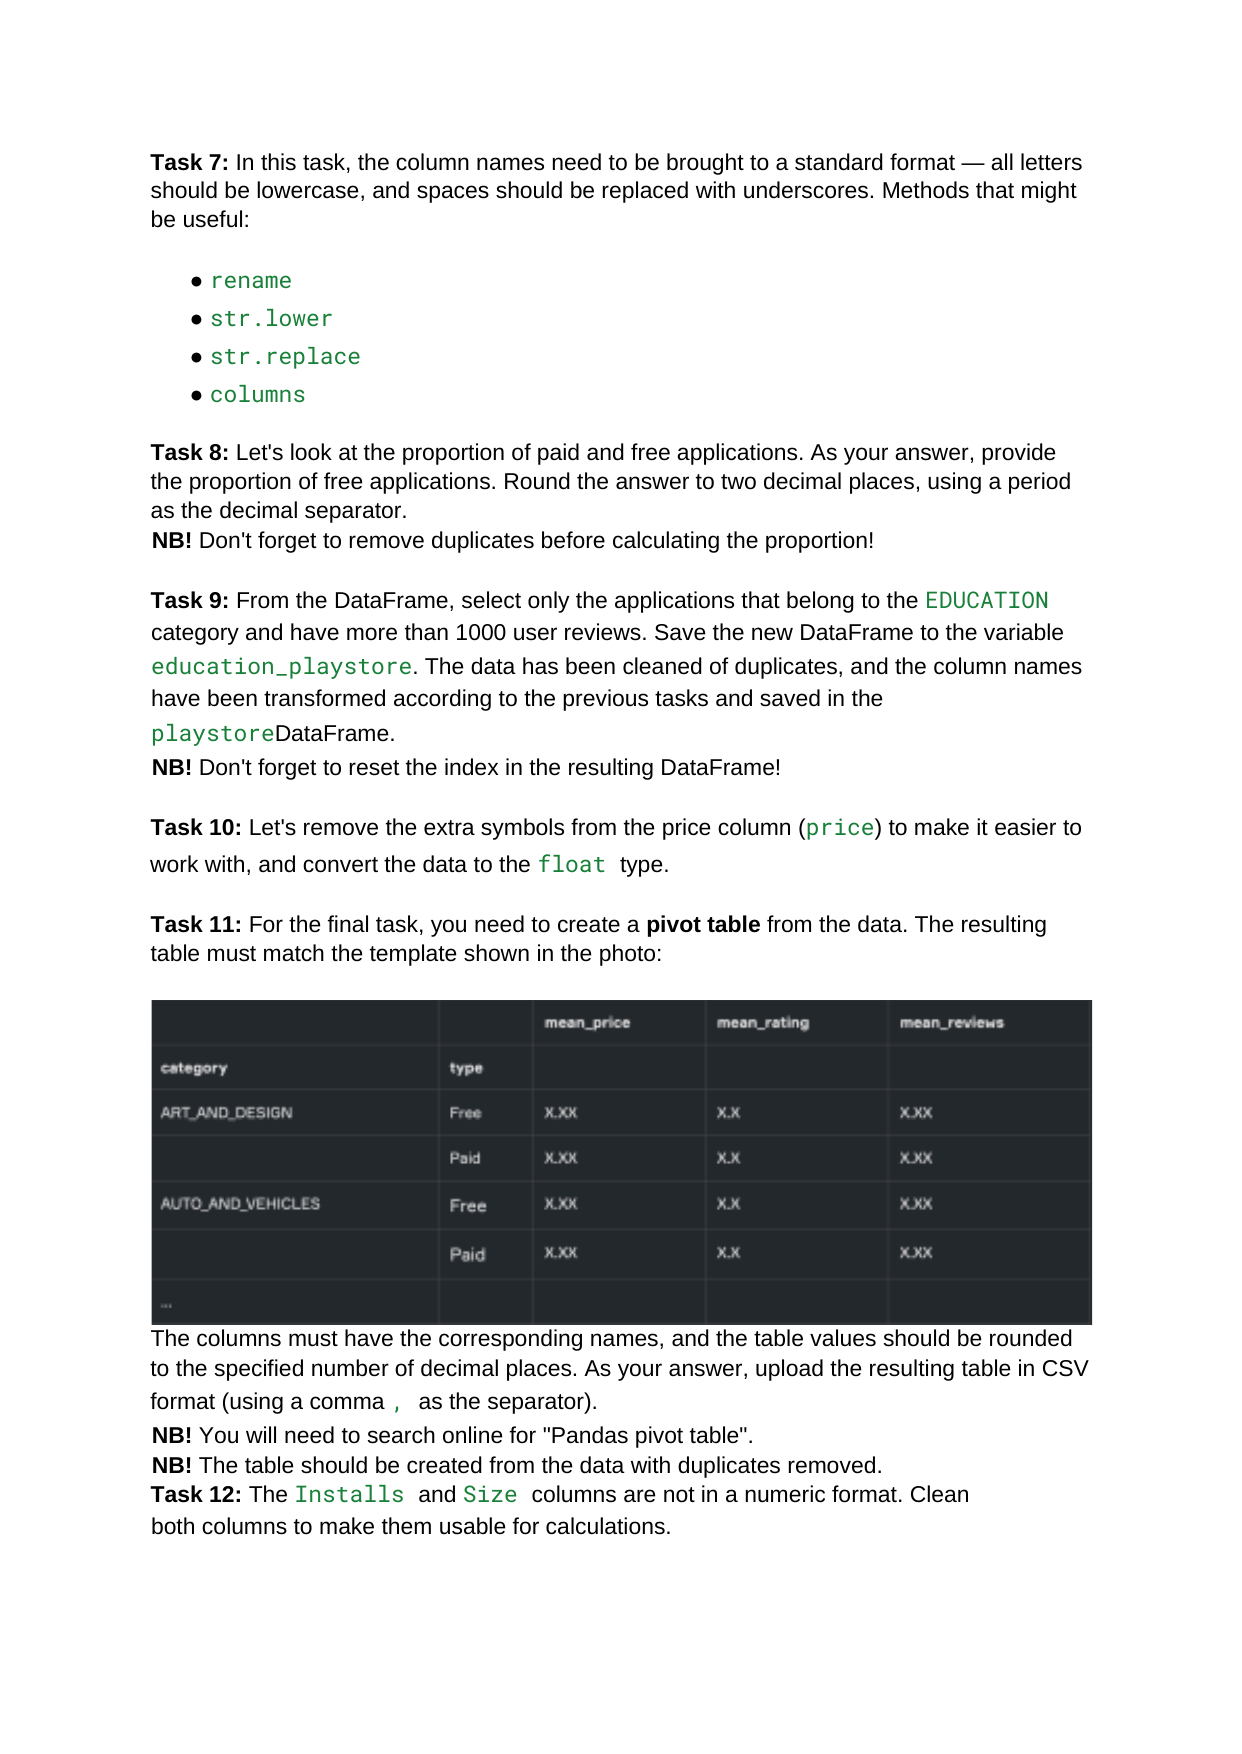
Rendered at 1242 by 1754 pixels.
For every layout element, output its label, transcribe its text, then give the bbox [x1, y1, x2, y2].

text ● str.replace [189, 340, 1094, 371]
picture [151, 1000, 1093, 1325]
text The columns must have the corresponding names, and the table values should be rounded to the specified number of decimal places. As your answer, upload the resulting table in CSV format (using a comma , as the separator). [150, 1325, 1092, 1416]
text NB! Don't forget to remove duplicates before calculating the proportion! [152, 527, 1094, 553]
text ● str.lower [189, 302, 1094, 332]
text ● columns [189, 378, 1094, 409]
text Task 10: Let's remove the extra symbols from the price column (price) to make it easier to work with, and convert the data to the float type. [150, 811, 1083, 879]
text ● rename [189, 264, 1094, 294]
text Task 8: Let's look at the proportion of paid and free applications. As your answer, provide the proportion of free applications. Round the answer to two decimal places, using a period as the decimal separator. [150, 439, 1075, 523]
text NB! The table should be created from the data with duplicates removed. [152, 1452, 1094, 1478]
text Task 12: The Installs and Size columns are not in a numeric format. Clean both columns to make them usable for calculations. [150, 1478, 1007, 1539]
text NB! Don't forget to reset the index in the resulting DataFrame! [152, 753, 1094, 780]
text Task 7: In this task, the column names need to be brought to a standard format — all letters should be lowercase, and spaces should be replaced with underscores. Methods that might be useful: [150, 148, 1084, 233]
text Task 9: From the DataFrame, select only the applications that belong to the EDUCATION category and have more than 1000 user reviews. Save the new DataFrame to the variable education_playstore. The data has been cleaned of duplicates, and the column names have been transformed according to the previous tasks and saved in the playstoreDataFrame. [150, 584, 1084, 747]
text Task 11: For the final task, you need to create a pivot table from the data. The resulting table must match the template shown in the photo: [150, 911, 1047, 967]
text NB! You will need to search online for "Pandas pivot table". [152, 1422, 1094, 1448]
